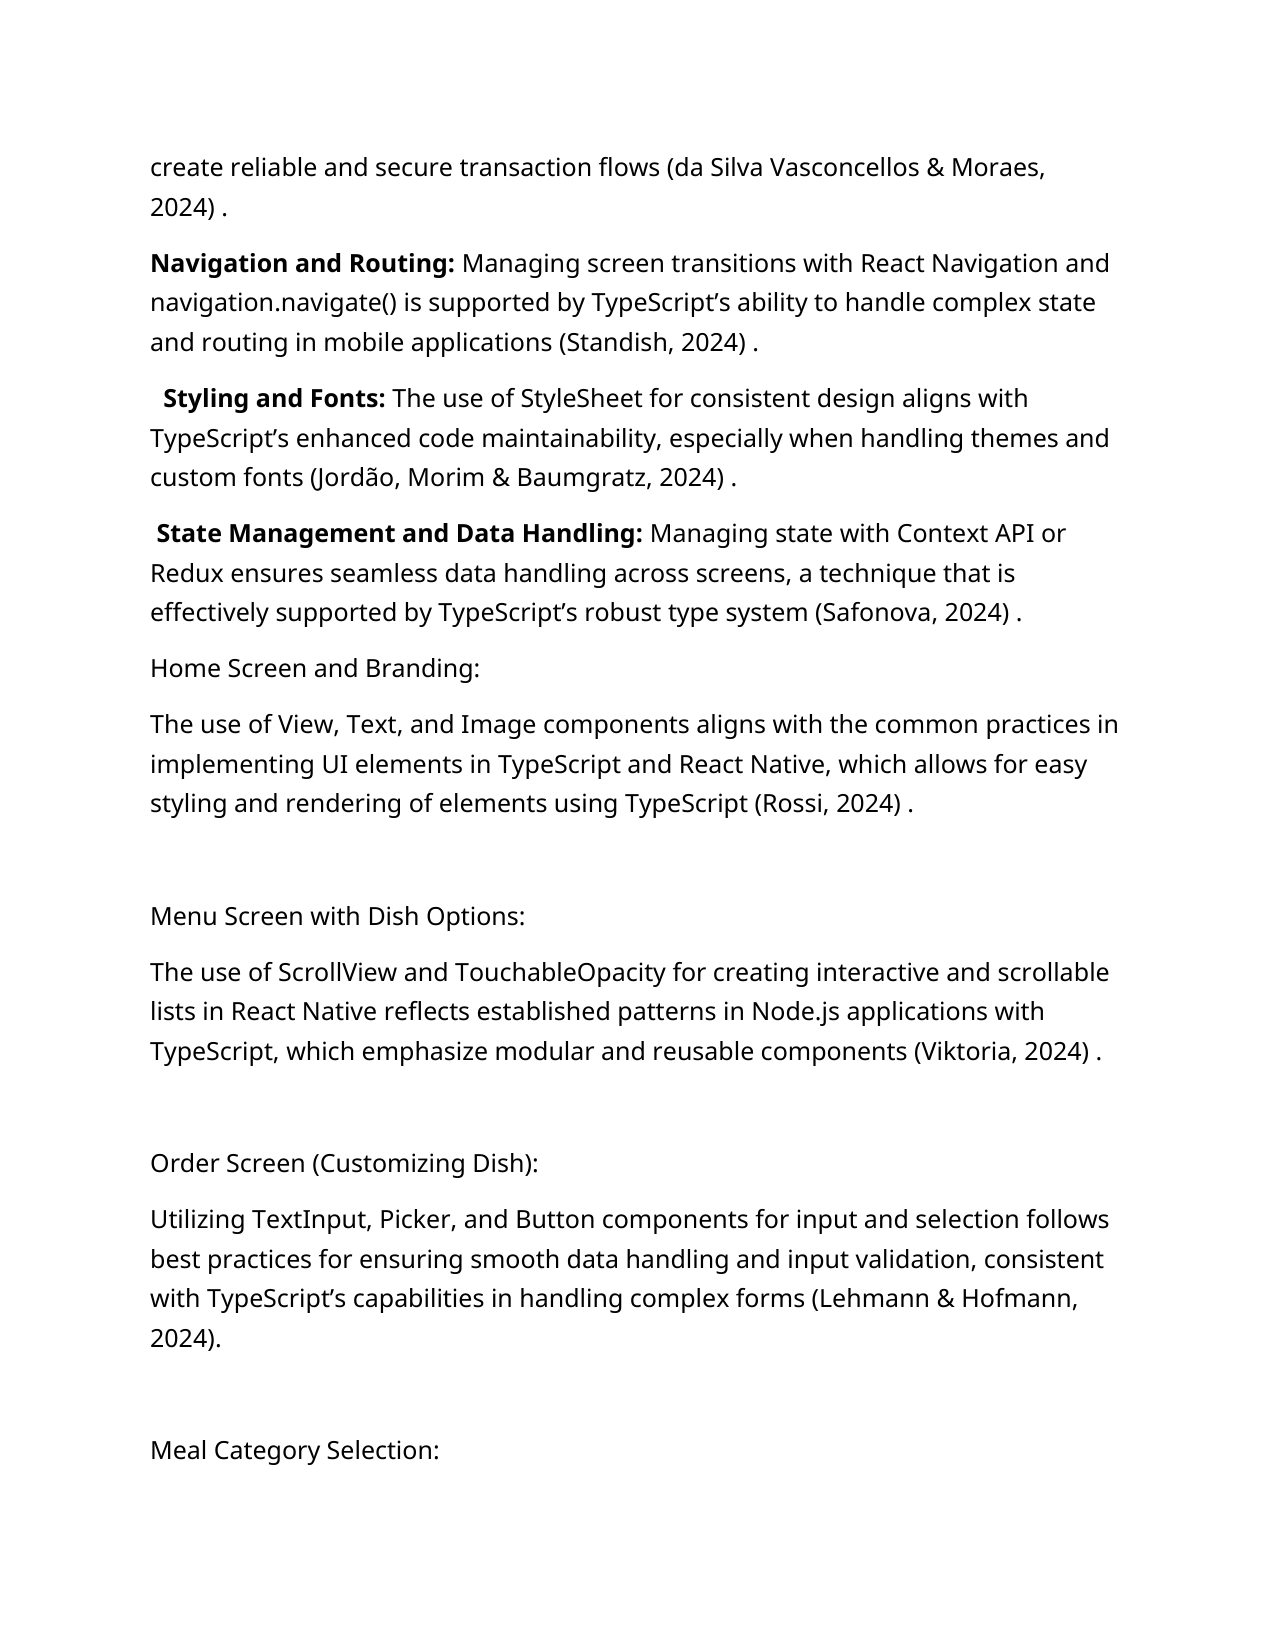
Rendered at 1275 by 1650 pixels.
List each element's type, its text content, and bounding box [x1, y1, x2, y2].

text The use of ScrollView and TouchableOpacity for creating interactive and scrollable lists in React Native reflects established patterns in Node.js applications with TypeScript, which emphasize modular and reusable components (Viktoria, 2024) . [150, 954, 1125, 1067]
text Menu Screen with Dish Options: [150, 898, 1125, 932]
text Navigation and Routing: Managing screen transitions with React Navigation and navigation.navigate() is supported by TypeScript’s ability to handle complex state and routing in mobile applications (Standish, 2024) . [150, 246, 1125, 359]
text Home Screen and Branding: [150, 651, 1125, 685]
text Meal Category Selection: [150, 1433, 1125, 1467]
text Styling and Fonts: The use of StyleSheet for consistent design aligns with TypeScript’s enhanced code maintainability, especially when handling themes and custom fonts (Jordão, Morim & Baumgratz, 2024) . [150, 381, 1125, 494]
text State Management and Data Handling: Managing state with Context API or Redux ensures seamless data handling across screens, a technique that is effectively supported by TypeScript’s robust type system (Safonova, 2024) . [150, 516, 1125, 629]
text Utilizing TextInput, Picker, and Button components for input and selection follows best practices for ensuring smooth data handling and input validation, consistent with TypeScript’s capabilities in handling complex forms (Lehmann & Hofmann, 2024)​. [150, 1202, 1125, 1354]
text The use of View, Text, and Image components aligns with the common practices in implementing UI elements in TypeScript and React Native, which allows for easy styling and rendering of elements using TypeScript (Rossi, 2024) . [150, 707, 1125, 820]
text Order Screen (Customizing Dish): [150, 1146, 1125, 1180]
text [150, 150, 1125, 223]
